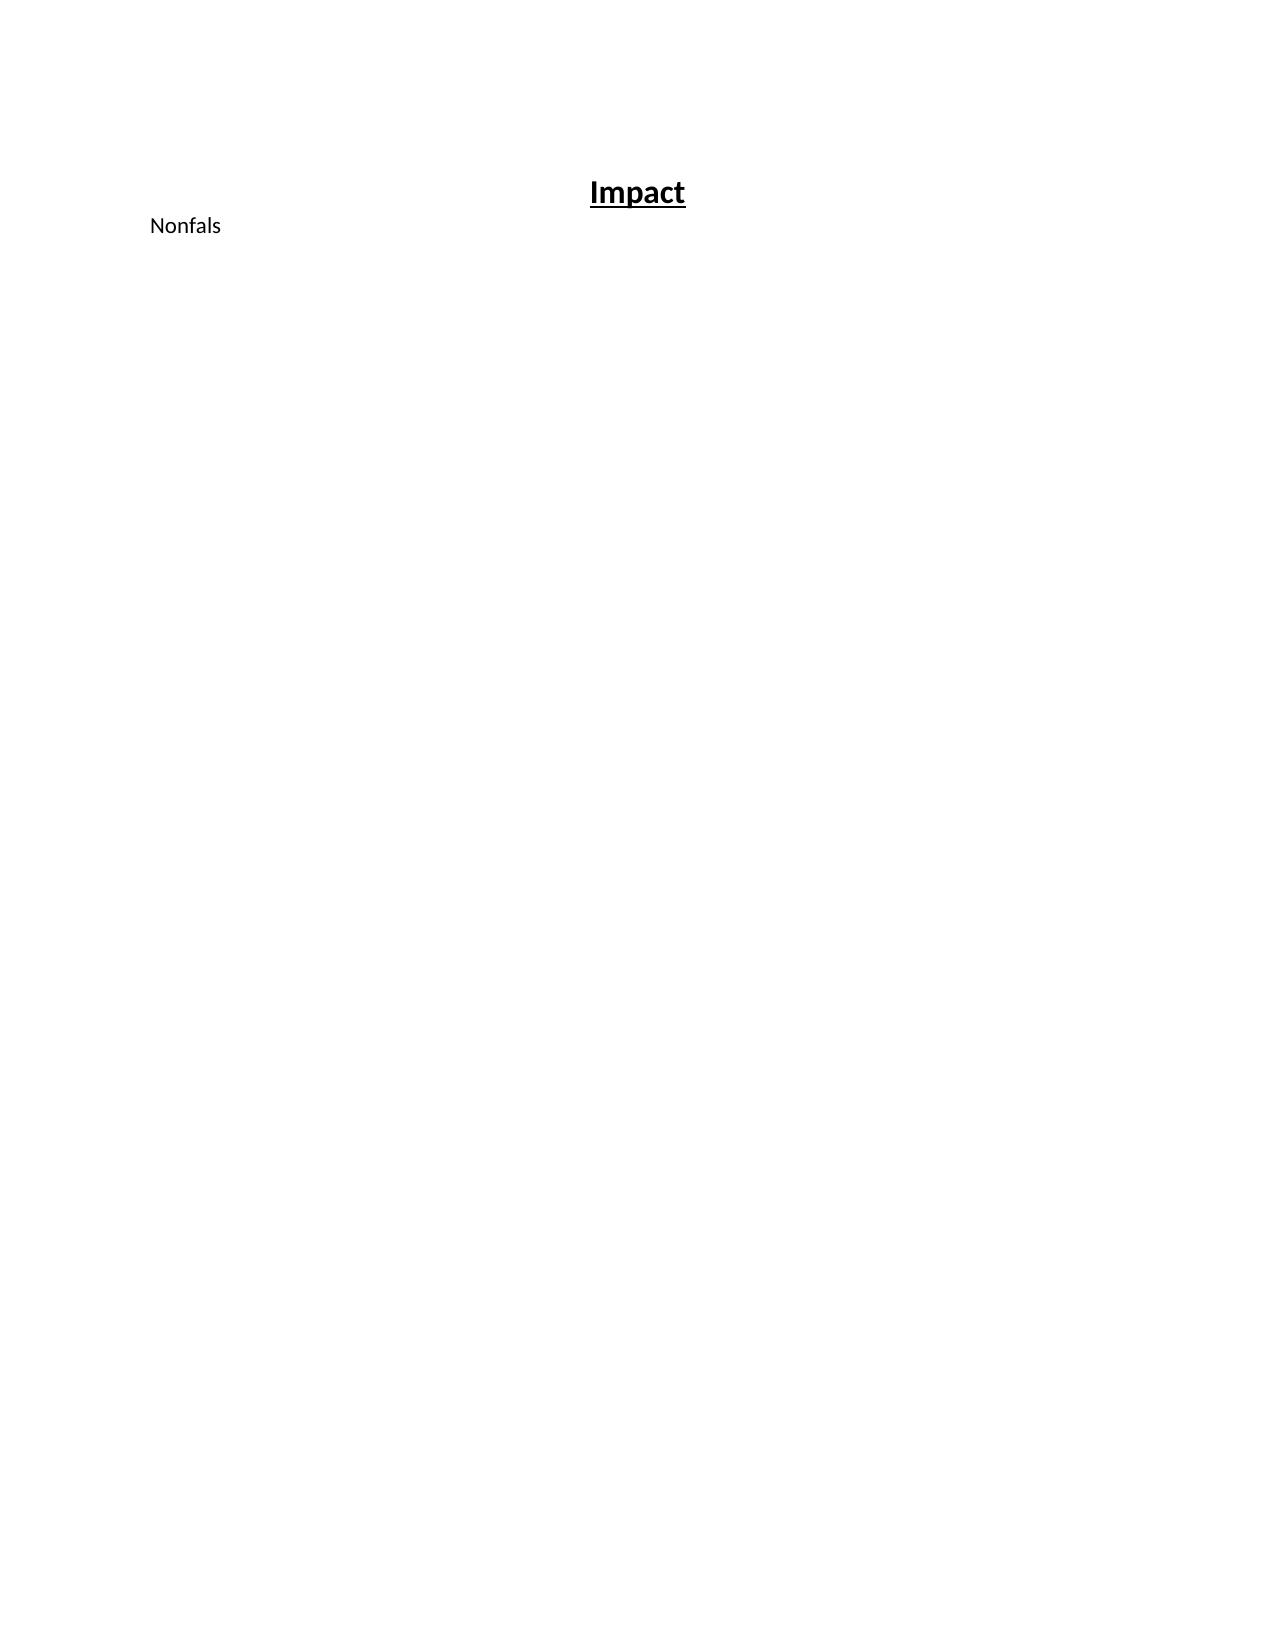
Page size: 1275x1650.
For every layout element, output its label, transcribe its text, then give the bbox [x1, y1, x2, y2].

subtitle Impact [150, 171, 1125, 212]
text Nonfals [150, 212, 1125, 239]
